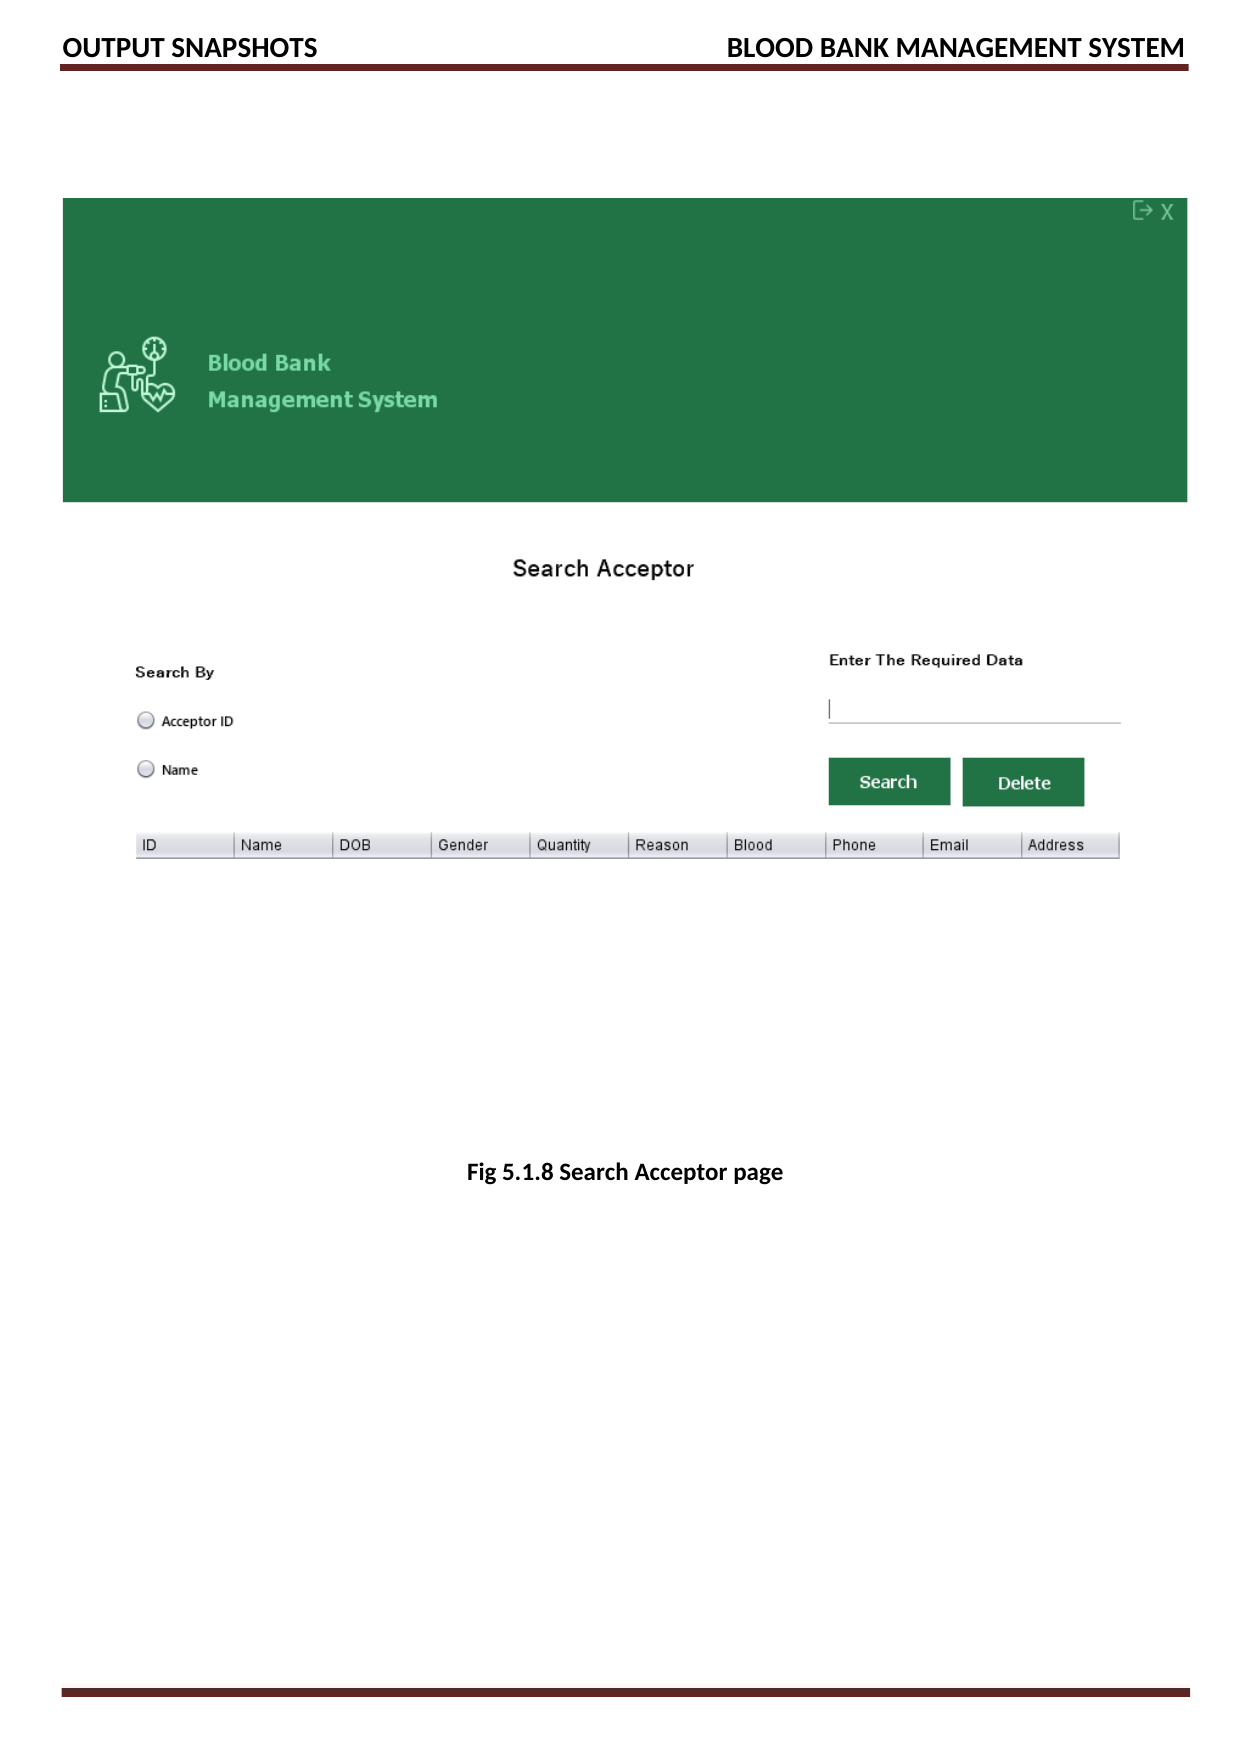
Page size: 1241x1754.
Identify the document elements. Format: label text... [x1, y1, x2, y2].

text Fig 5.1.8 Search Acceptor page [62, 1156, 1187, 1186]
picture [60, 64, 1189, 71]
picture [62, 198, 1188, 1095]
picture [61, 1684, 1191, 1697]
